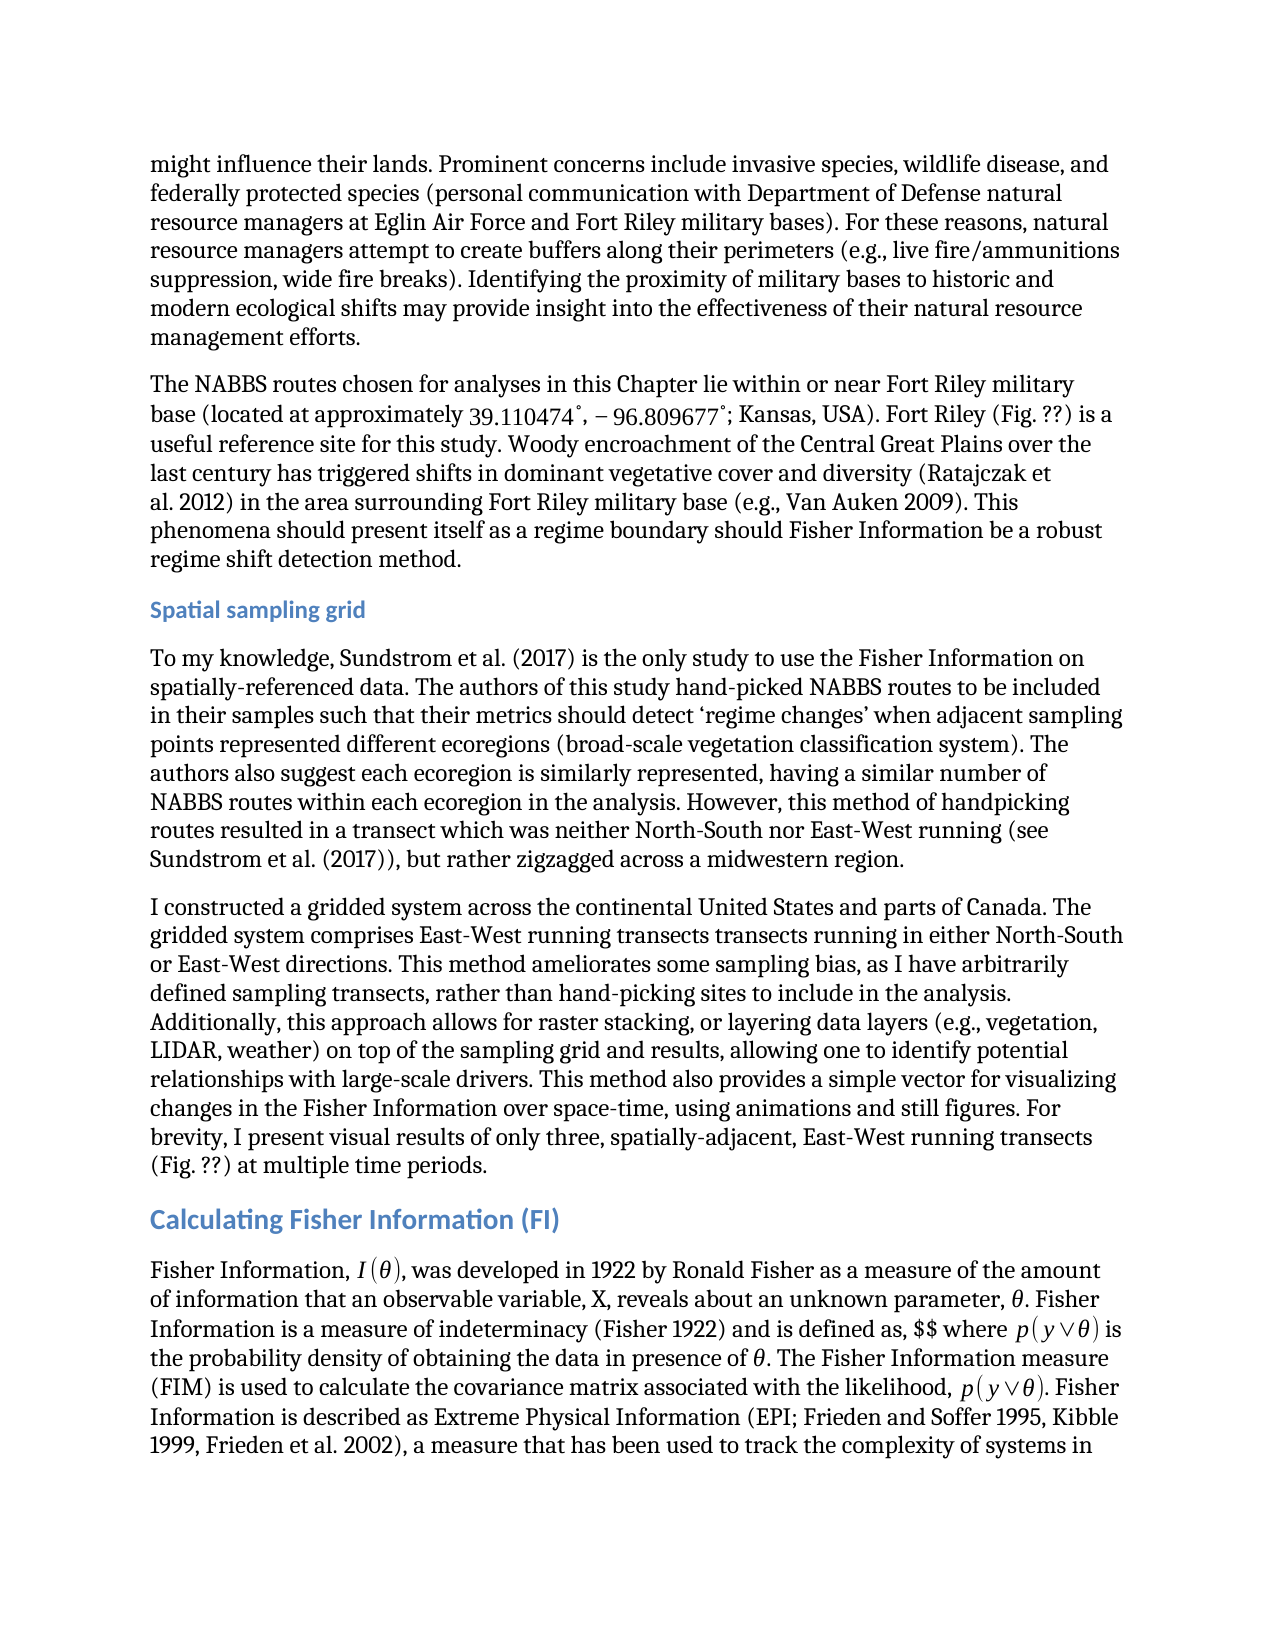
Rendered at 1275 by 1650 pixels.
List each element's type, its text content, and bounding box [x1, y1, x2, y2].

text I constructed a gridded system across the continental United States and parts of Canada. The gridded system comprises East-West running transects transects running in either North-South or East-West directions. This method ameliorates some sampling bias, as I have arbitrarily defined sampling transects, rather than hand-picking sites to include in the analysis. Additionally, this approach allows for raster stacking, or layering data layers (e.g., vegetation, LIDAR, weather) on top of the sampling grid and results, allowing one to identify potential relationships with large-scale drivers. This method also provides a simple vector for visualizing changes in the Fisher Information over space-time, using animations and still figures. For brevity, I present visual results of only three, spatially-adjacent, East-West running transects (Fig. ??) at multiple time periods. [150, 892, 1125, 1180]
text The NABBS routes chosen for analyses in this Chapter lie within or near Fort Riley military base (located at approximately , ; Kansas, USA). Fort Riley (Fig. ??) is a useful reference site for this study. Woody encroachment of the Central Great Plains over the last century has triggered shifts in dominant vegetative cover and diversity (Ratajczak et al. 2012) in the area surrounding Fort Riley military base (e.g., Van Auken 2009). This phenomena should present itself as a regime boundary should Fisher Information be a robust regime shift detection method. [150, 370, 1125, 574]
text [150, 150, 1125, 351]
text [150, 1255, 1125, 1460]
text To my knowledge, Sundstrom et al. (2017) is the only study to use the Fisher Information on spatially-referenced data. The authors of this study hand-picked NABBS routes to be included in their samples such that their metrics should detect ‘regime changes’ when adjacent sampling points represented different ecoregions (broad-scale vegetation classification system). The authors also suggest each ecoregion is similarly represented, having a similar number of NABBS routes within each ecoregion in the analysis. However, this method of handpicking routes resulted in a transect which was neither North-South nor East-West running (see Sundstrom et al. (2017)), but rather zigzagged across a midwestern region. [150, 644, 1125, 874]
subtitle Calculating Fisher Information (FI) [150, 1201, 1125, 1236]
subtitle Spatial sampling grid [150, 594, 1125, 625]
